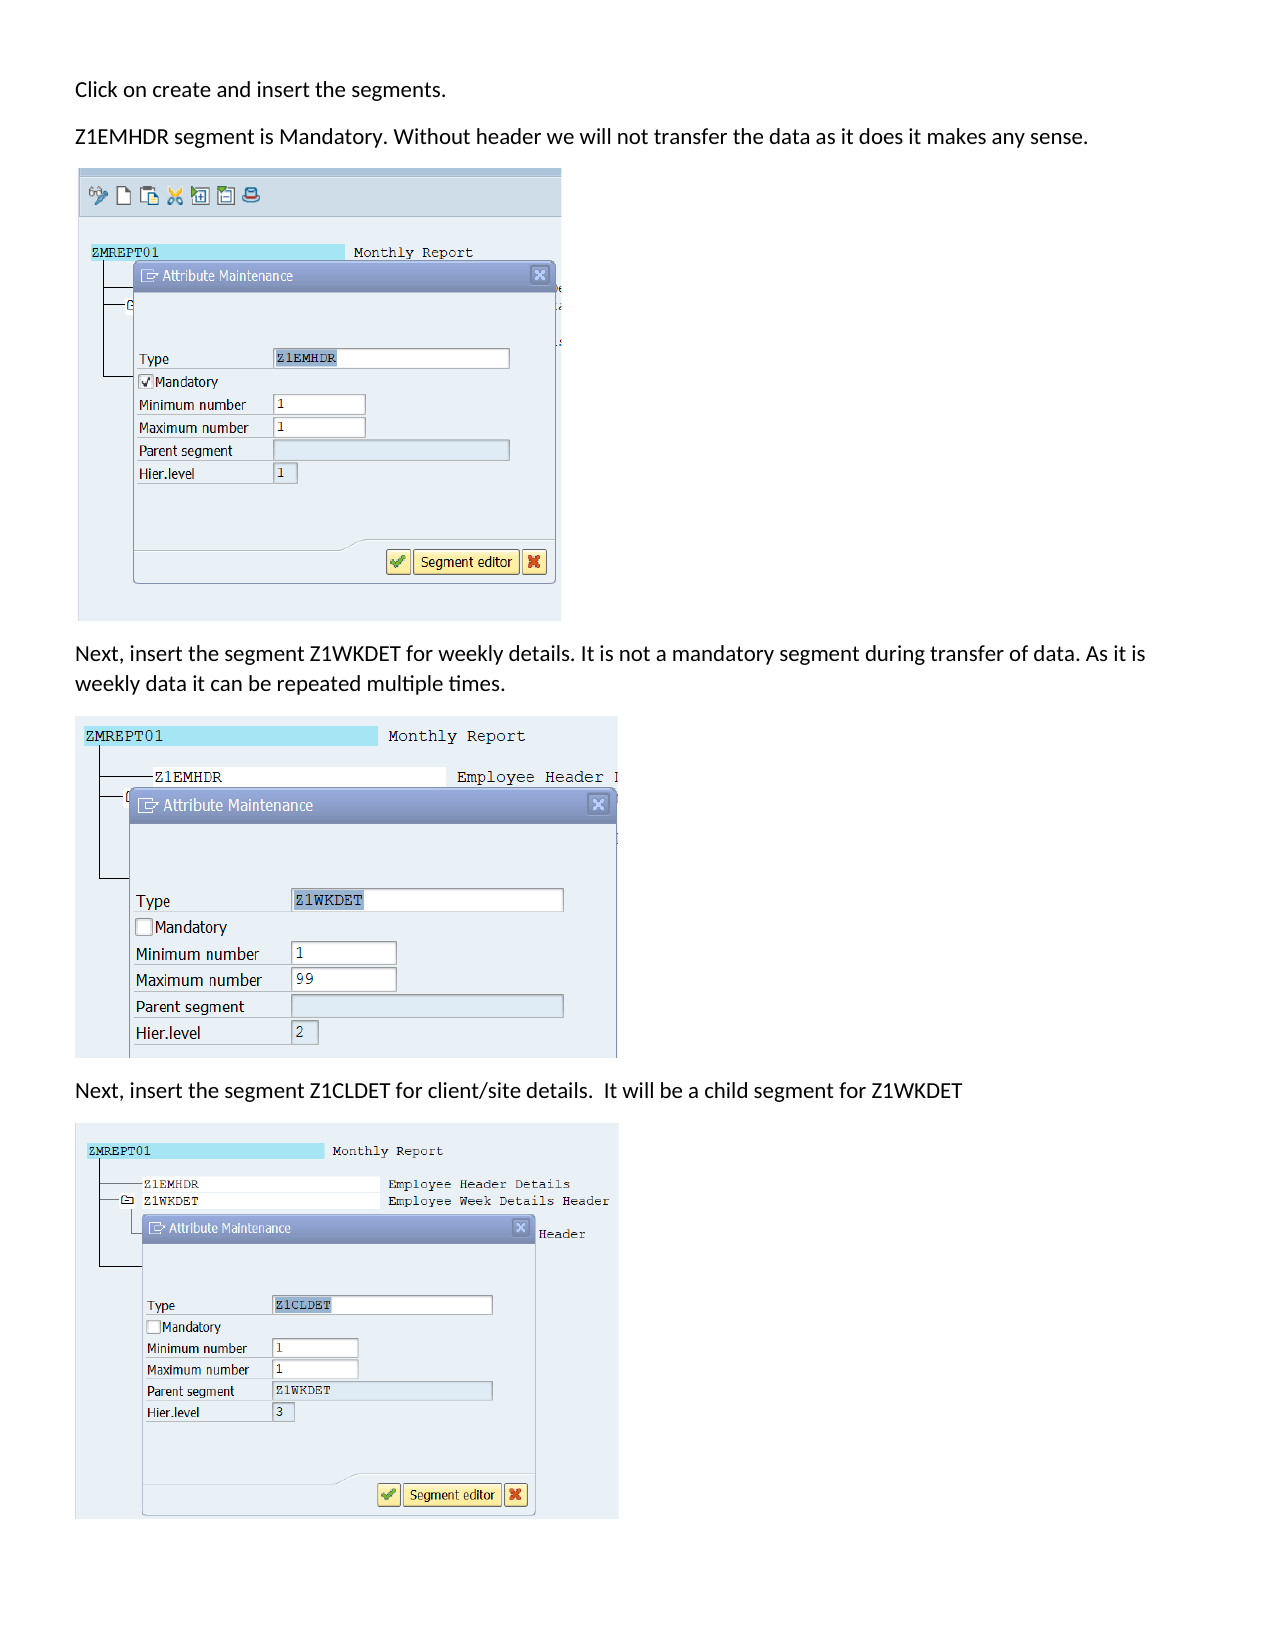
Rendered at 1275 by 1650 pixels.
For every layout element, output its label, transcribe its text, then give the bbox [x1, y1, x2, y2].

picture [75, 1123, 619, 1519]
picture [75, 716, 618, 1058]
text Z1EMHDR segment is Mandatory. Without header we will not transfer the data as it does it makes any sense. [75, 122, 1200, 150]
text Next, insert the segment Z1CLDET for client/site details. It will be a child segment for Z1WKDET [75, 1076, 1200, 1104]
text Next, insert the segment Z1WKDET for weekly details. It is not a mandatory segment during transfer of data. As it is weekly data it can be repeated multiple times. [75, 639, 1200, 697]
text Click on create and insert the segments. [75, 75, 1200, 103]
picture [75, 168, 562, 621]
